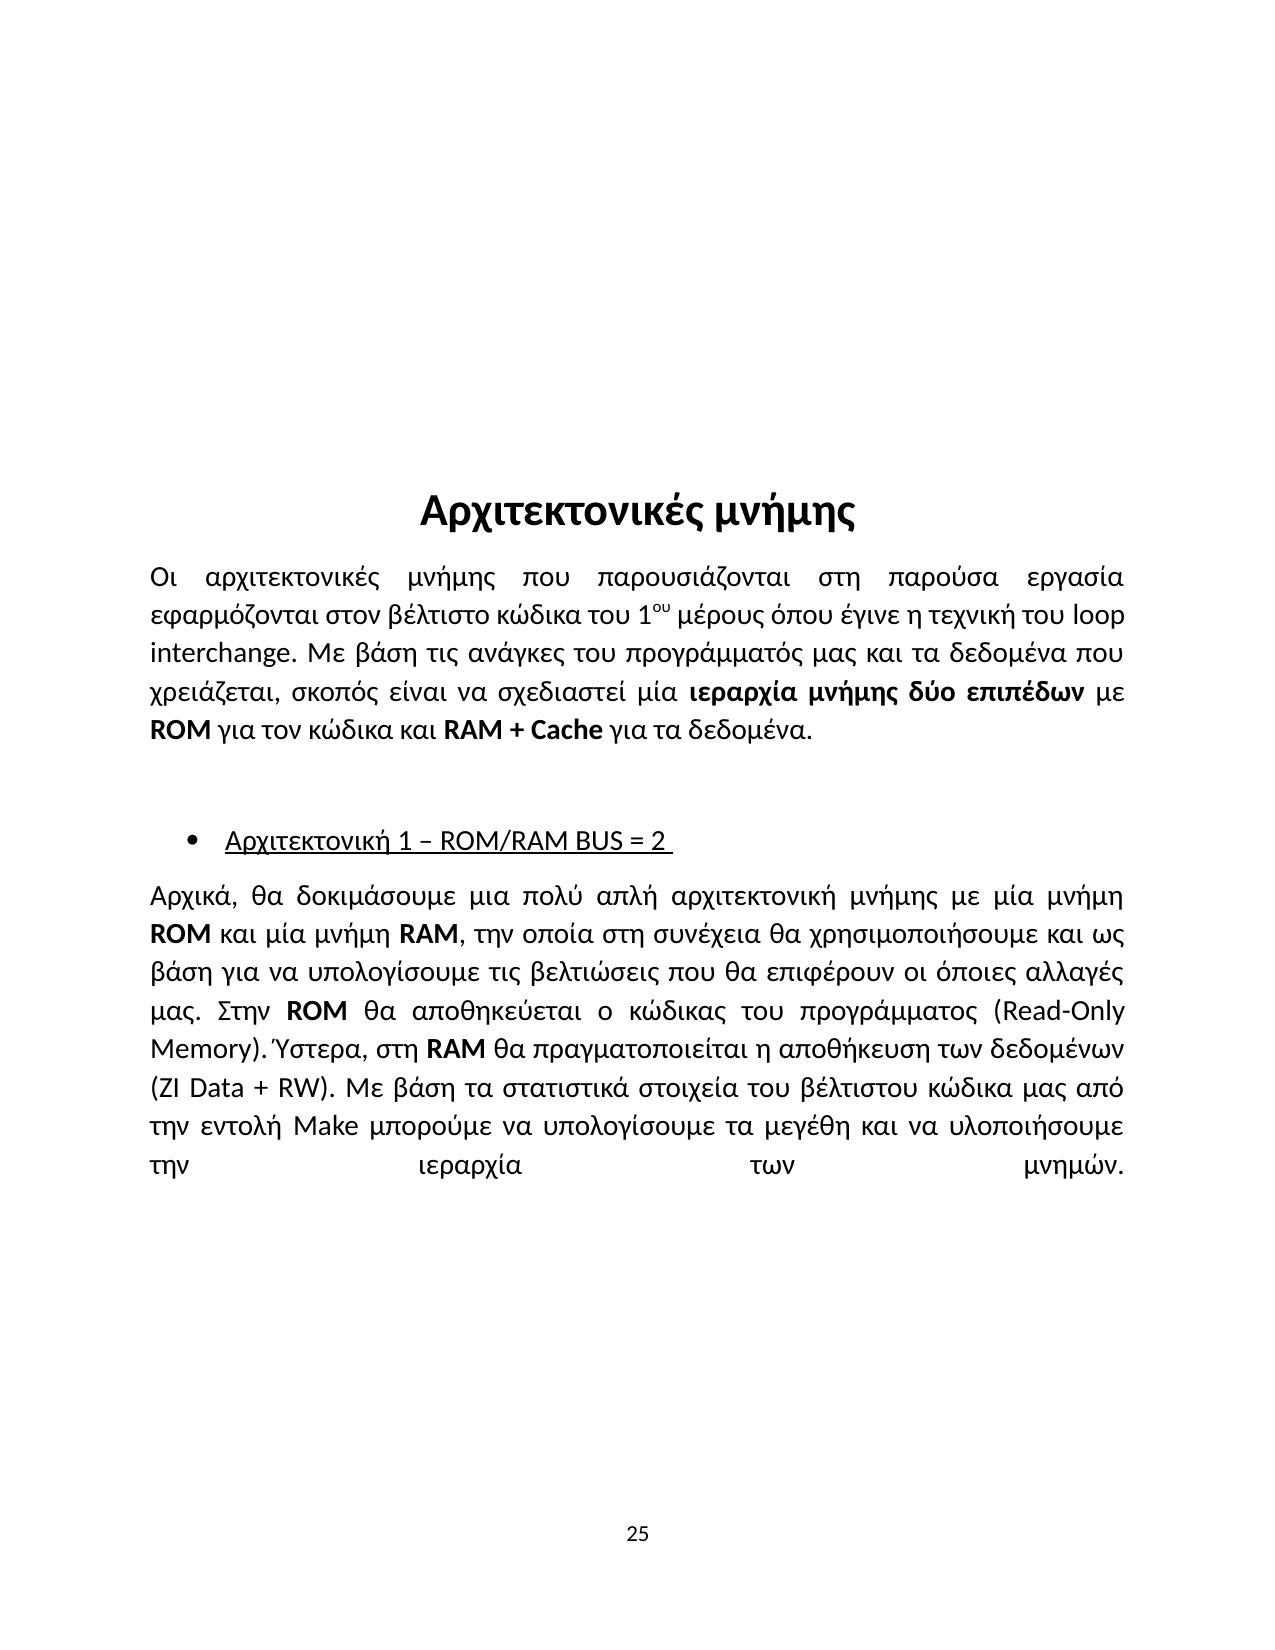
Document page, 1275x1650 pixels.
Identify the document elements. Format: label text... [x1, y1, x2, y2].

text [150, 877, 1125, 1181]
text Αρχιτεκτονικές μνήμης [150, 481, 1125, 537]
text Οι αρχιτεκτονικές μνήμης που παρουσιάζονται στη παρούσα εργασία εφαρμόζονται στον βέλτιστο κώδικα του 1ου μέρους όπου έγινε η τεχνική του loop interchange. Με βάση τις ανάγκες του προγράμματός μας και τα δεδομένα που χρειάζεται, σκοπός είναι να σχεδιαστεί μία ιεραρχία μνήμης δύο επιπέδων με ROM για τον κώδικα και RAM + Cache για τα δεδομένα. [150, 558, 1125, 747]
list Αρχιτεκτονική 1 – ROM/RAM BUS = 2 [187, 822, 1125, 857]
